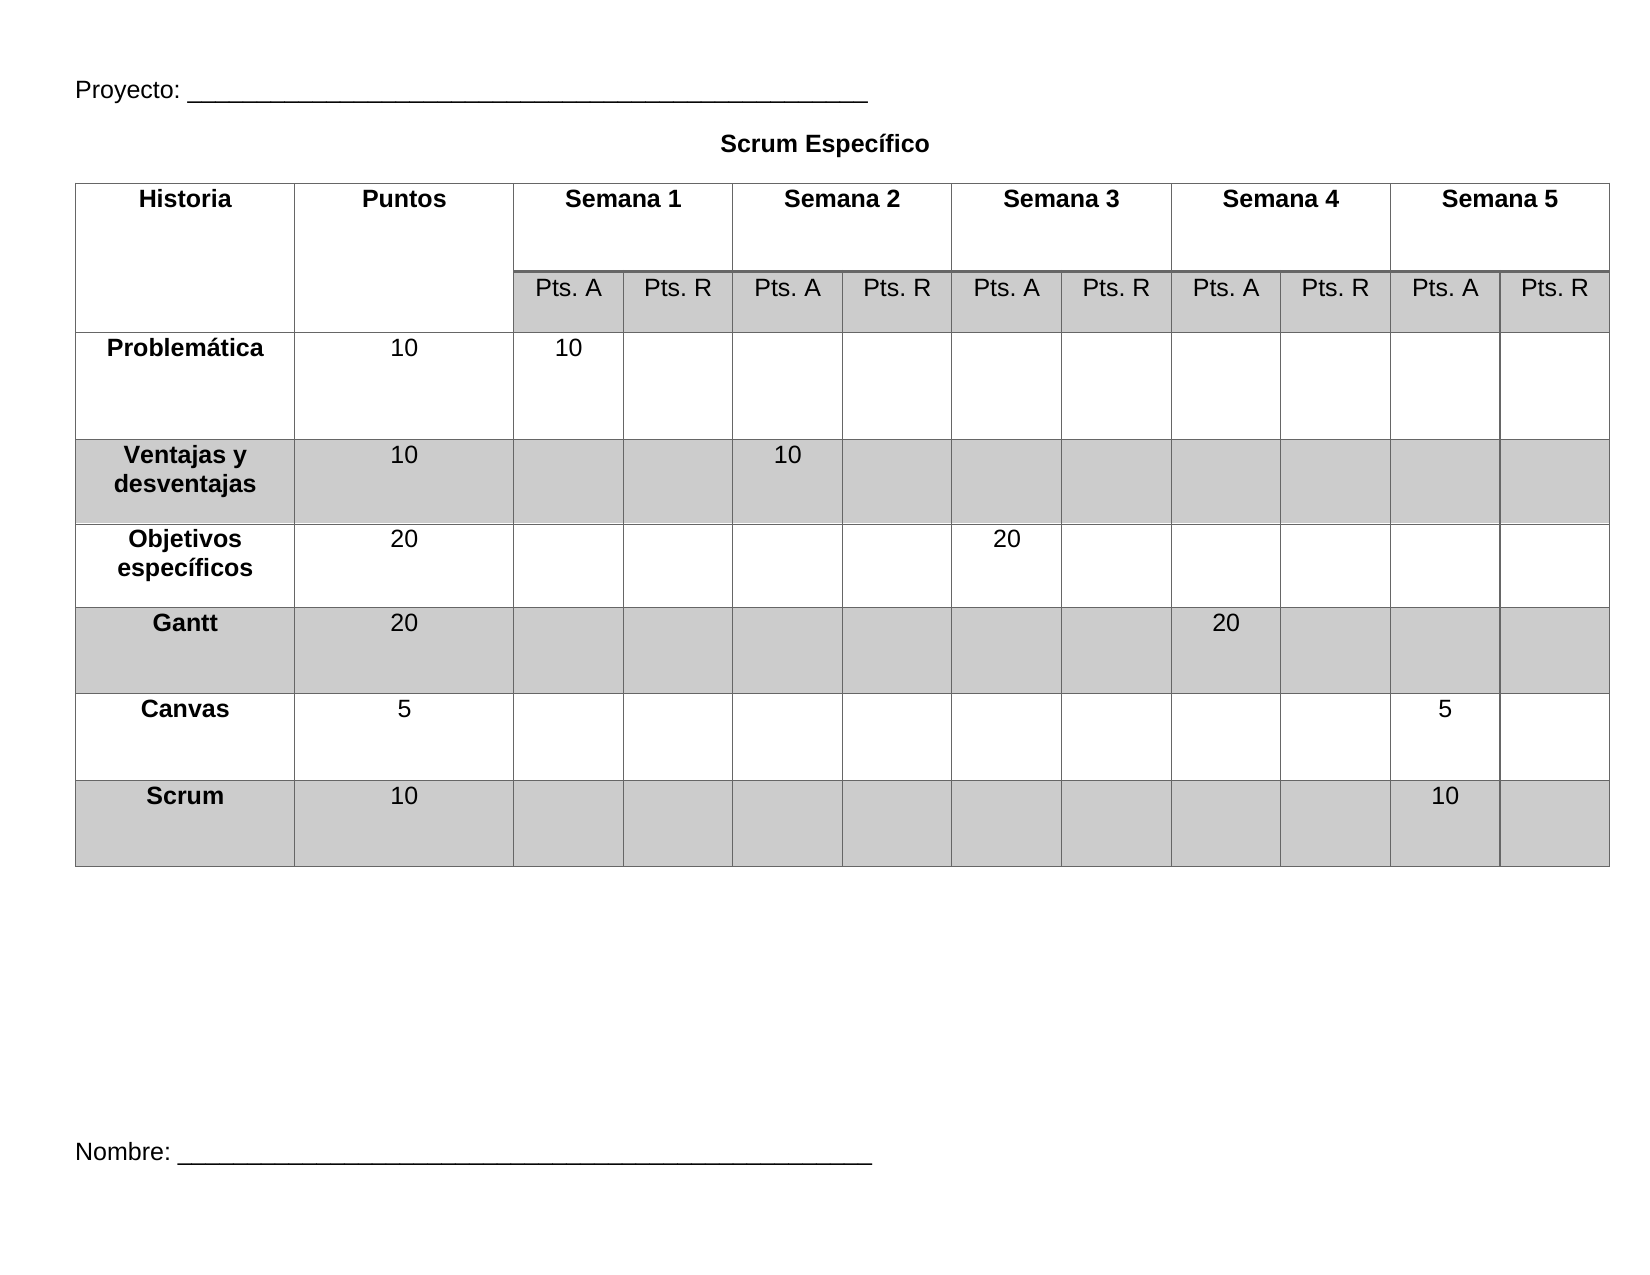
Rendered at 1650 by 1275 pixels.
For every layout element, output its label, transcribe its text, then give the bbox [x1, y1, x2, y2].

table_cell [1501, 694, 1609, 780]
table_cell 10 [514, 333, 623, 439]
table_header Semana 3 [952, 184, 1171, 270]
table_header Semana 4 [1172, 184, 1390, 270]
table_cell [1062, 608, 1171, 693]
table_cell [1281, 781, 1390, 866]
table_cell [624, 781, 732, 866]
table_cell [733, 781, 842, 866]
table_cell [733, 525, 842, 607]
table_cell [1391, 333, 1499, 439]
table_cell [1281, 333, 1390, 439]
table_cell [733, 333, 842, 439]
table_cell [1501, 608, 1609, 693]
table_header Historia [76, 184, 294, 332]
table_cell [514, 608, 623, 693]
table_cell [952, 694, 1061, 780]
text Nombre: __________________________________________________ [75, 1137, 1575, 1165]
table_cell [514, 525, 623, 607]
table_cell [1062, 694, 1171, 780]
table_cell [843, 525, 951, 607]
table_cell [1501, 781, 1609, 866]
table_cell [624, 333, 732, 439]
table_header Semana 1 [514, 184, 732, 270]
table_cell [624, 694, 732, 780]
table_cell Gantt [76, 608, 294, 693]
table_cell 10 [295, 333, 513, 439]
table_cell Pts. R [1501, 273, 1609, 332]
table_cell Objetivos específicos [76, 525, 294, 607]
text Proyecto: _________________________________________________ [75, 75, 1575, 104]
table_cell Canvas [76, 694, 294, 780]
table_cell Problemática [76, 333, 294, 439]
table_cell [1501, 333, 1609, 439]
table_cell [1281, 608, 1390, 693]
table_cell Pts. R [624, 273, 732, 332]
table_cell [624, 608, 732, 693]
table_cell [1062, 333, 1171, 439]
table_cell 5 [295, 694, 513, 780]
table_cell Scrum [76, 781, 294, 866]
table_cell Pts. A [1391, 273, 1499, 332]
table_header Puntos [295, 184, 513, 332]
table_cell [1062, 525, 1171, 607]
table_cell Ventajas y desventajas [76, 440, 294, 523]
table_cell [1391, 440, 1499, 523]
table_cell Pts. R [1281, 273, 1390, 332]
table_cell [1281, 440, 1390, 523]
table_cell [1501, 525, 1609, 607]
text Scrum Específico [75, 129, 1575, 158]
table_cell [1281, 694, 1390, 780]
table_cell Pts. R [1062, 273, 1171, 332]
table_cell Pts. A [514, 273, 623, 332]
table_cell 5 [1391, 694, 1499, 780]
table_cell [952, 440, 1061, 523]
table_cell [514, 694, 623, 780]
table_cell [843, 440, 951, 523]
table_cell [1391, 525, 1499, 607]
table_cell Pts. A [1172, 273, 1280, 332]
table_cell [952, 333, 1061, 439]
table_cell [1501, 440, 1609, 523]
table_cell [1281, 525, 1390, 607]
table_cell 10 [295, 440, 513, 523]
table_cell [1172, 333, 1280, 439]
table_cell [624, 440, 732, 523]
table_cell [843, 333, 951, 439]
table_cell [514, 440, 623, 523]
table_header Semana 2 [733, 184, 951, 270]
table_cell [624, 525, 732, 607]
table_cell 20 [1172, 608, 1280, 693]
table_cell [1062, 440, 1171, 523]
table_cell 20 [295, 608, 513, 693]
table_cell [952, 781, 1061, 866]
table_cell [1172, 694, 1280, 780]
table_cell [1391, 608, 1499, 693]
table_cell 10 [295, 781, 513, 866]
table_cell [733, 608, 842, 693]
table_cell 20 [295, 525, 513, 607]
table_cell [1062, 781, 1171, 866]
table_cell Pts. A [952, 273, 1061, 332]
table_cell [952, 608, 1061, 693]
table_cell Pts. R [843, 273, 951, 332]
table_cell 20 [952, 525, 1061, 607]
table_cell [514, 781, 623, 866]
table_cell [1172, 781, 1280, 866]
table_cell [733, 694, 842, 780]
table_cell Pts. A [733, 273, 842, 332]
table_cell [843, 608, 951, 693]
table_cell [1172, 440, 1280, 523]
table_cell [843, 694, 951, 780]
table_header Semana 5 [1391, 184, 1609, 270]
table_cell [1172, 525, 1280, 607]
table_cell 10 [1391, 781, 1499, 866]
table_cell [843, 781, 951, 866]
table_cell 10 [733, 440, 842, 523]
